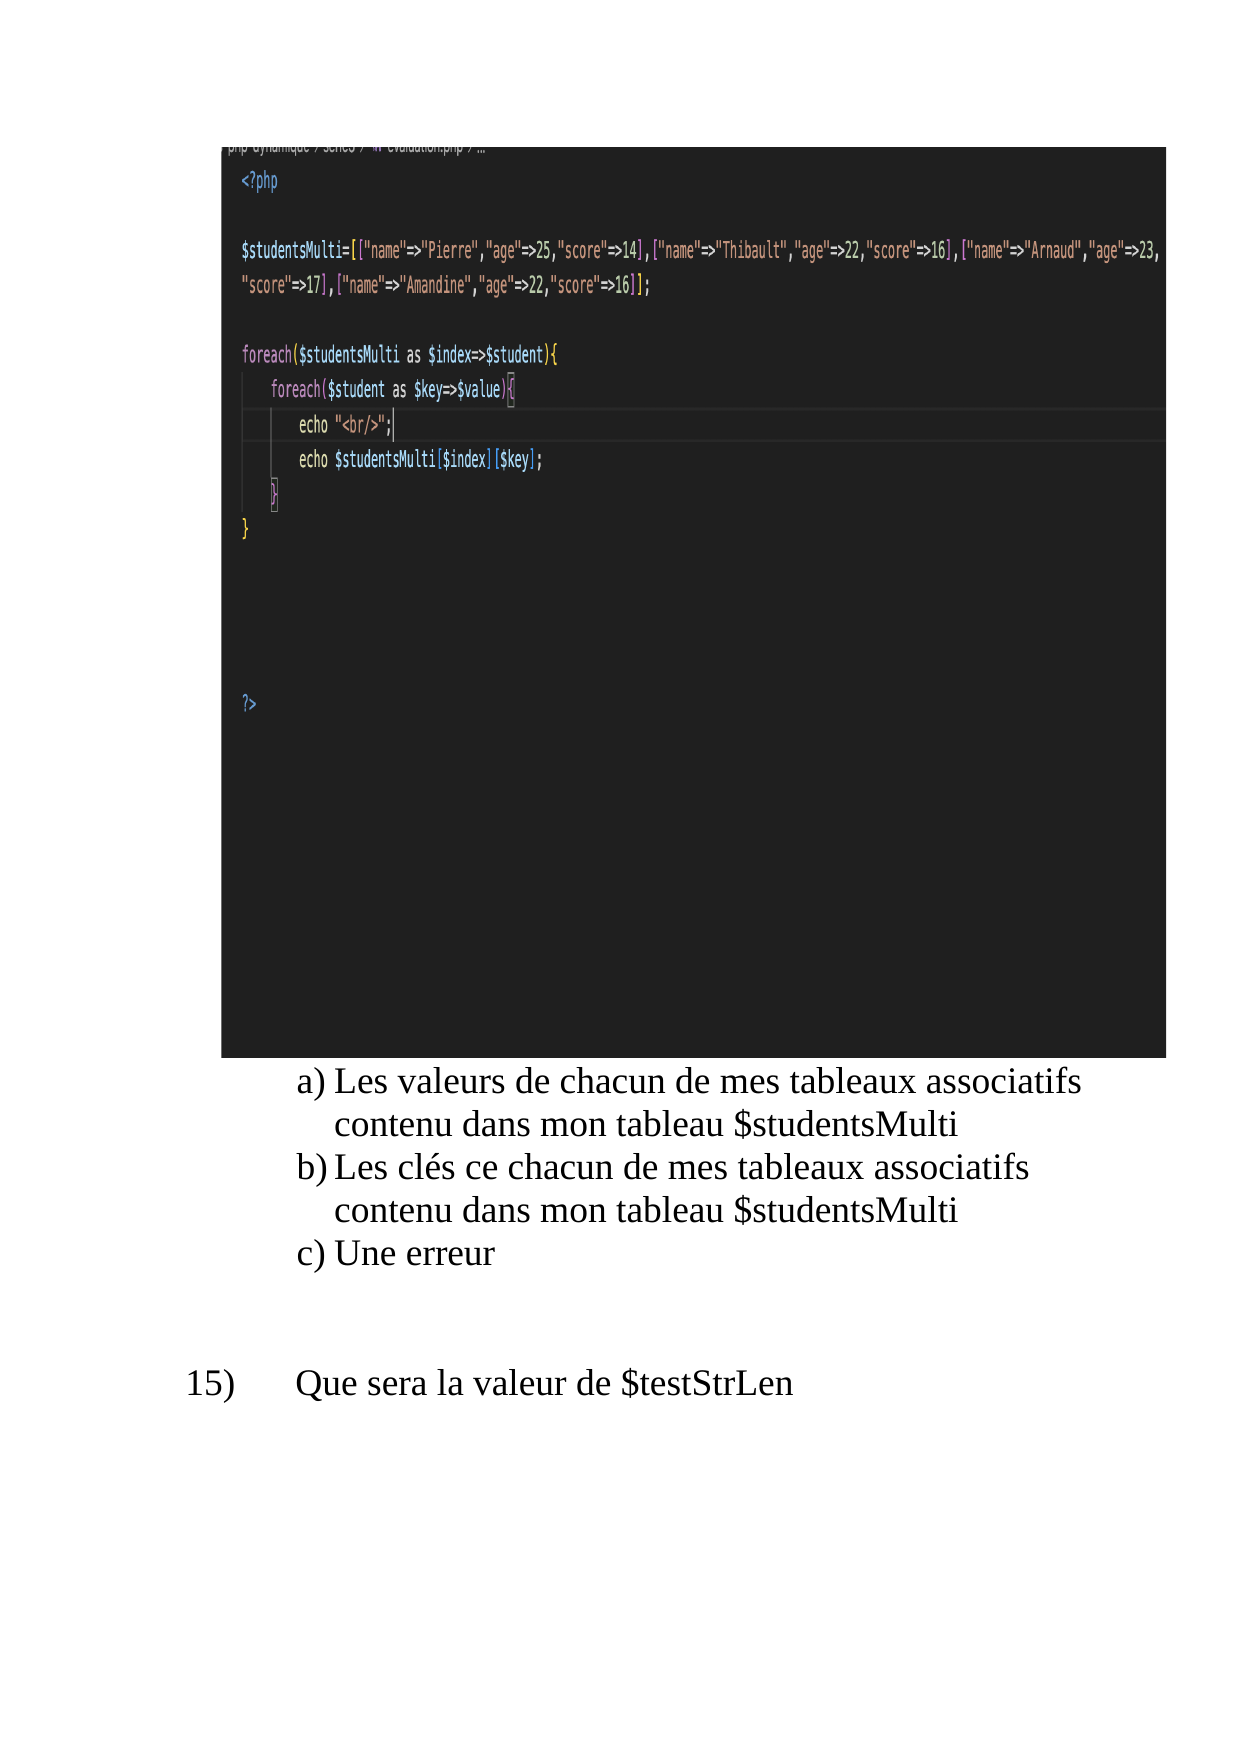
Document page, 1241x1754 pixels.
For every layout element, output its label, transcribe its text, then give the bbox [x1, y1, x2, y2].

list Que sera la valeur de $testStrLen [185, 1360, 1093, 1403]
list Les valeurs de chacun de mes tableaux associatifs contenu dans mon tableau $studentsMulti [296, 1058, 1093, 1144]
list Les clés ce chacun de mes tableaux associatifs contenu dans mon tableau $studentsMulti [296, 1144, 1093, 1231]
picture [221, 147, 1167, 1058]
list Une erreur [296, 1231, 1093, 1274]
